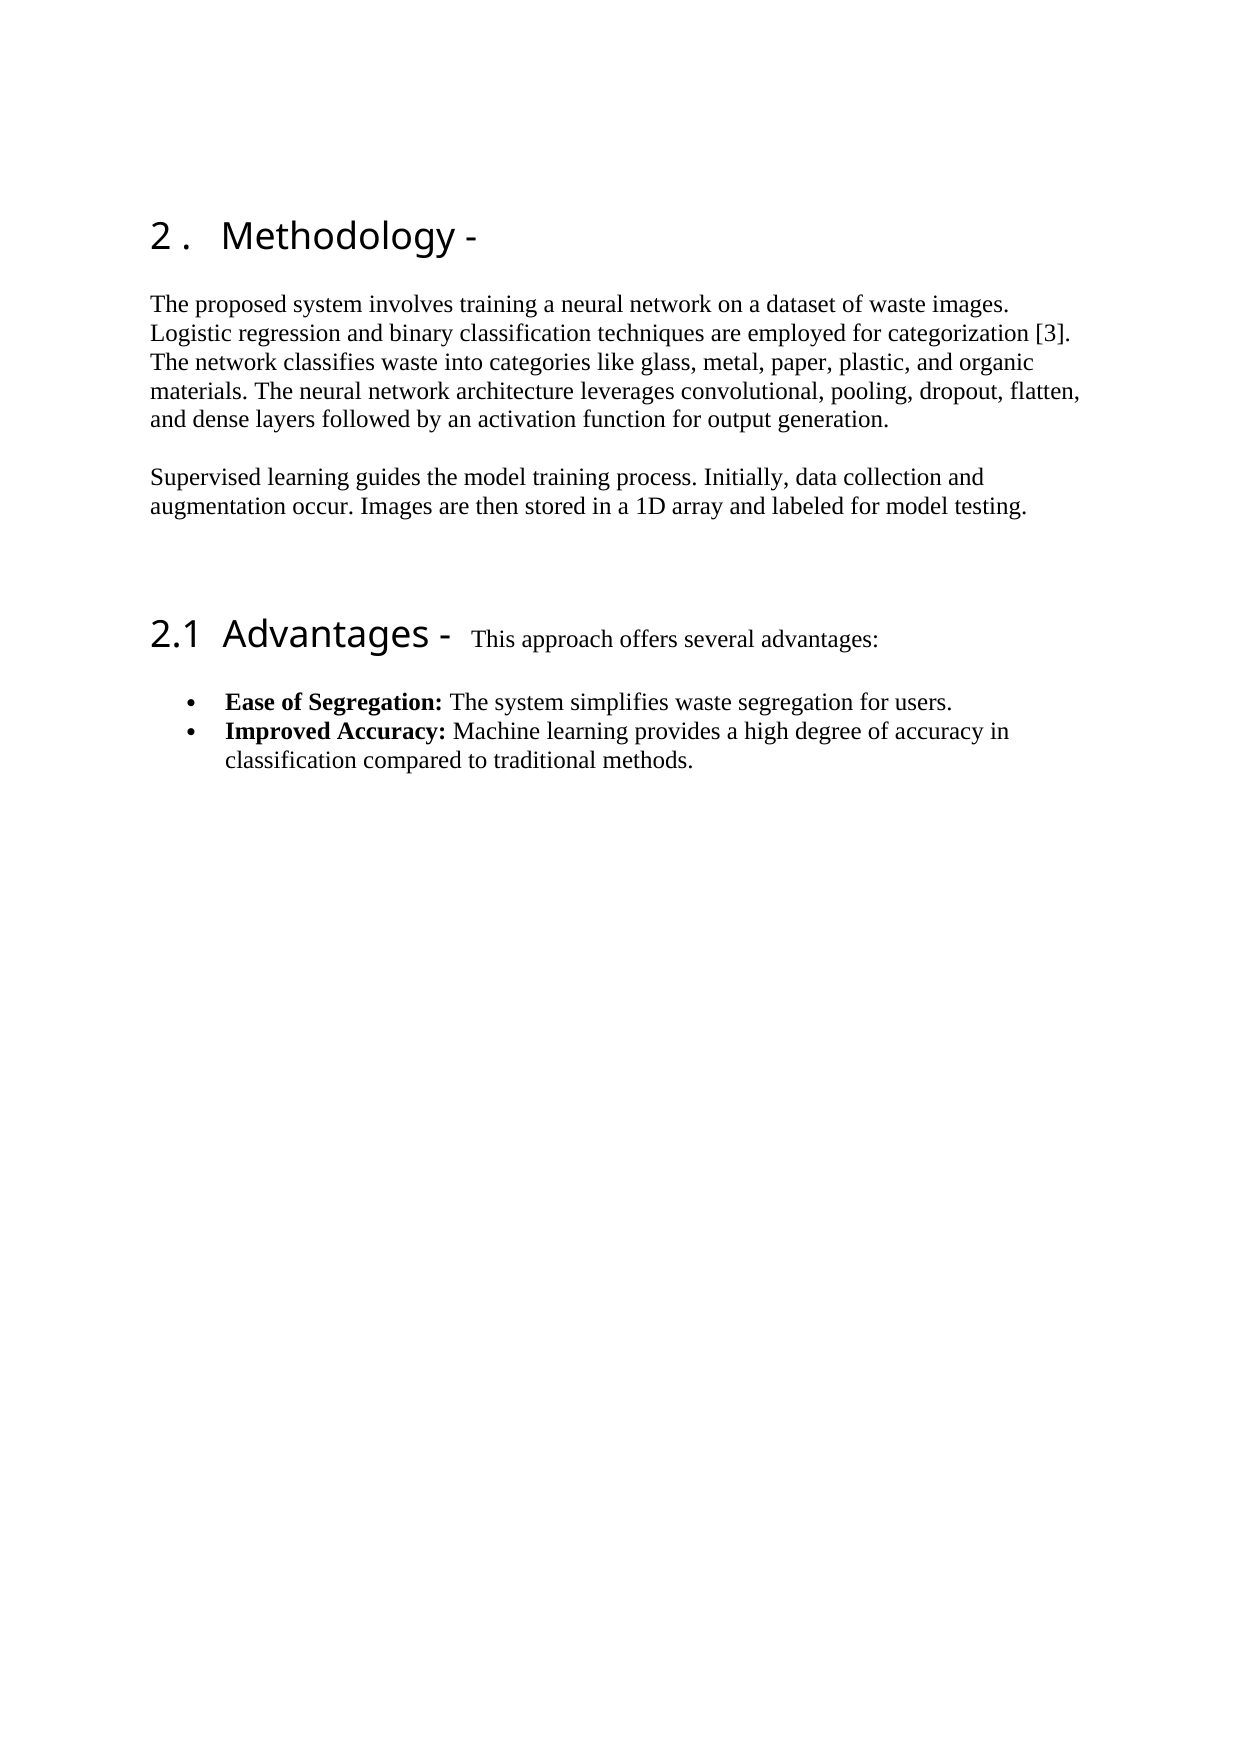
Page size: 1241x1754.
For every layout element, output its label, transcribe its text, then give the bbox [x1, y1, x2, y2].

text 2.1 Advantages - This approach offers several advantages: [150, 607, 1090, 658]
text Supervised learning guides the model training process. Initially, data collection and augmentation occur. Images are then stored in a 1D array and labeled for model testing. [150, 462, 1090, 520]
text 2 . Methodology - [150, 209, 1090, 260]
list Improved Accuracy: Machine learning provides a high degree of accuracy in classification compared to traditional methods. [187, 716, 1090, 773]
text The proposed system involves training a neural network on a dataset of waste images. Logistic regression and binary classification techniques are employed for categorization [3]. The network classifies waste into categories like glass, metal, paper, plastic, and organic materials. The neural network architecture leverages convolutional, pooling, dropout, flatten, and dense layers followed by an activation function for output generation. [150, 289, 1090, 433]
list Ease of Segregation: The system simplifies waste segregation for users. [187, 687, 1090, 716]
